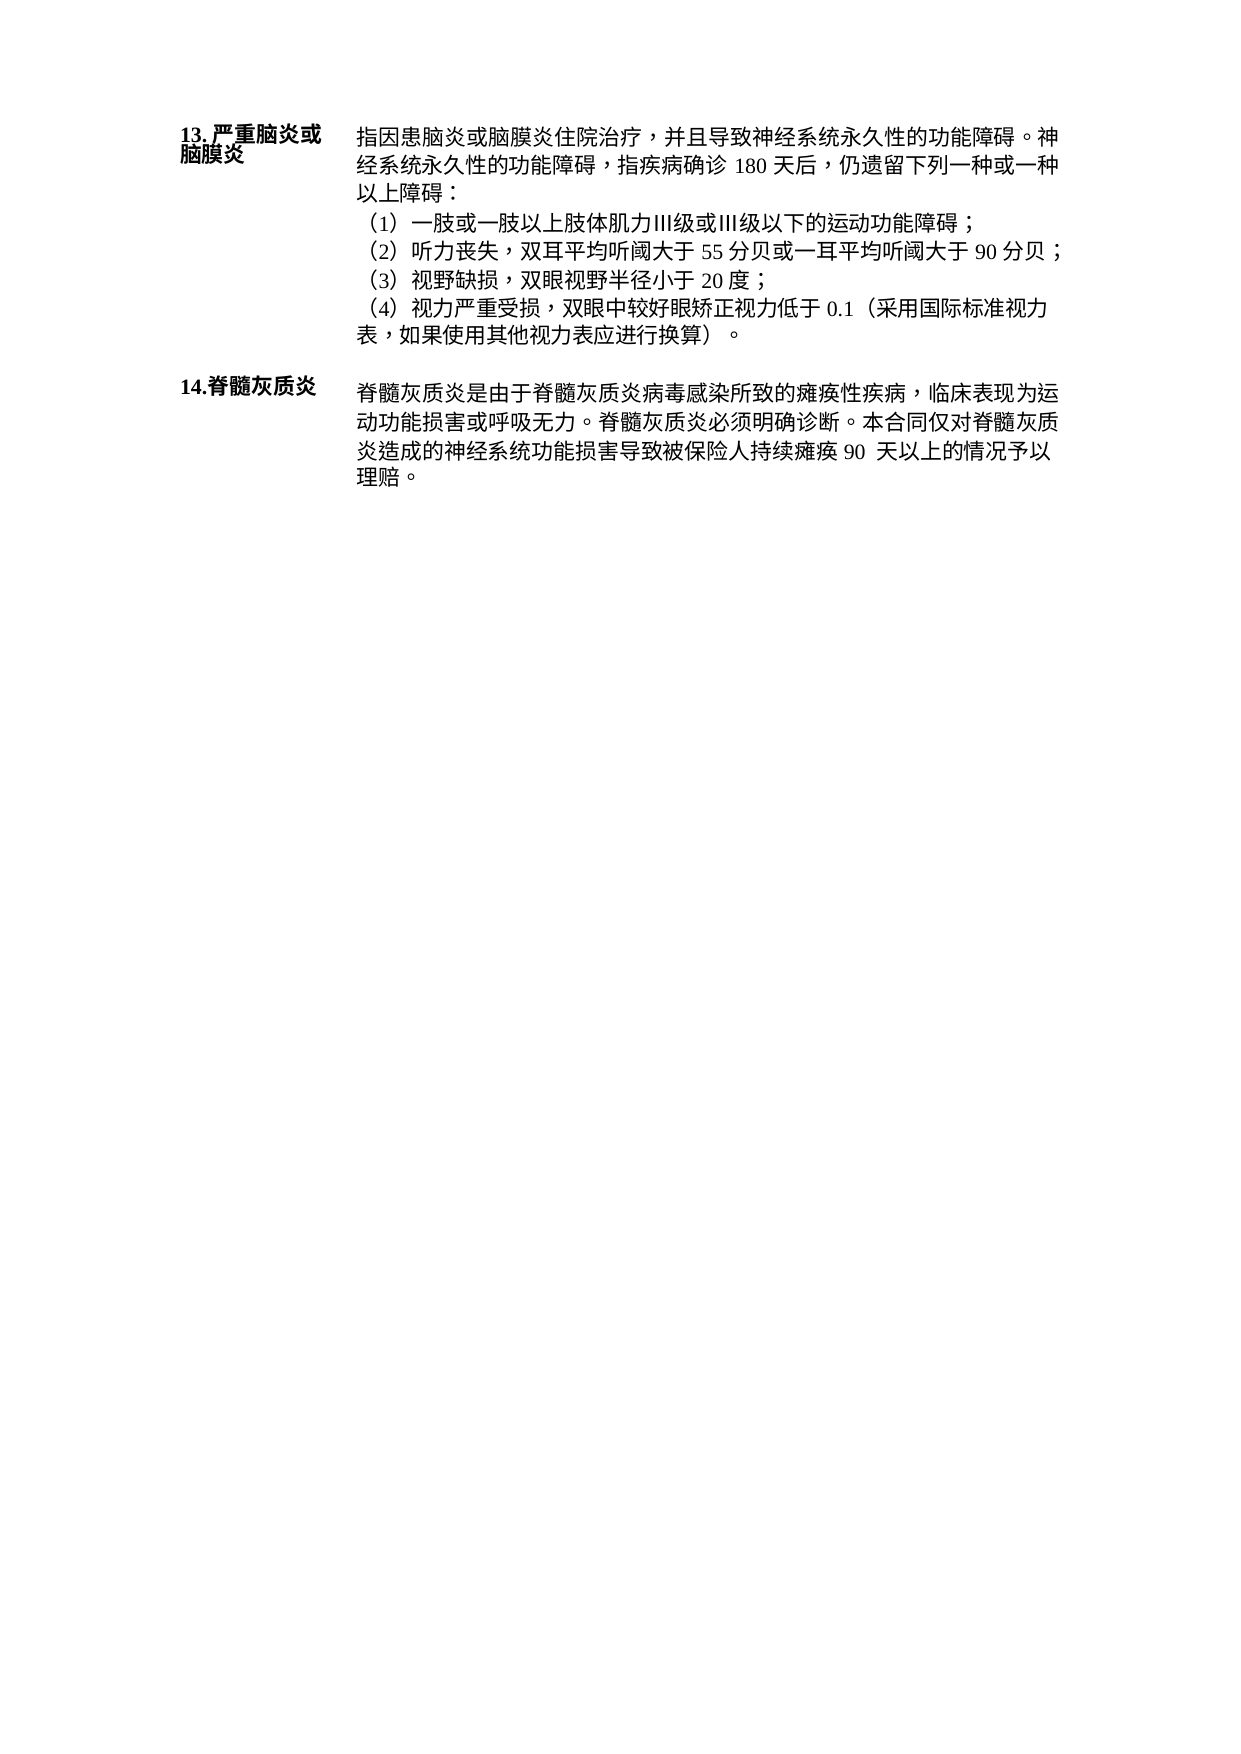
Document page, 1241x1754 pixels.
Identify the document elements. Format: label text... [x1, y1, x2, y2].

table_cell 14.脊髓灰质炎 [159, 366, 345, 492]
table_cell 13. 严重脑炎或脑膜炎 [159, 110, 345, 366]
table_cell 脊髓灰质炎是由于脊髓灰质炎病毒感染所致的瘫痪性疾病，临床表现为运动功能损害或呼吸无力。脊髓灰质炎必须明确诊断。本合同仅对脊髓灰质炎造成的神经系统功能损害导致被保险人持续瘫痪 90 天以上的情况予以 理赔。 [345, 366, 1088, 492]
table_cell 指因患脑炎或脑膜炎住院治疗，并且导致神经系统永久性的功能障碍。神经系统永久性的功能障碍，指疾病确诊 180 天后，仍遗留下列一种或一种以上障碍： （1）一肢或一肢以上肢体肌力Ⅲ级或Ⅲ级以下的运动功能障碍； （2）听力丧失，双耳平均听阈大于 55 分贝或一耳平均听阈大于 90 分贝； （3）视野缺损，双眼视野半径小于 20 度； （4）视力严重受损，双眼中较好眼矫正视力低于 0.1（采用国际标准视力表，如果使用其他视力表应进行换算）。 [345, 110, 1088, 366]
